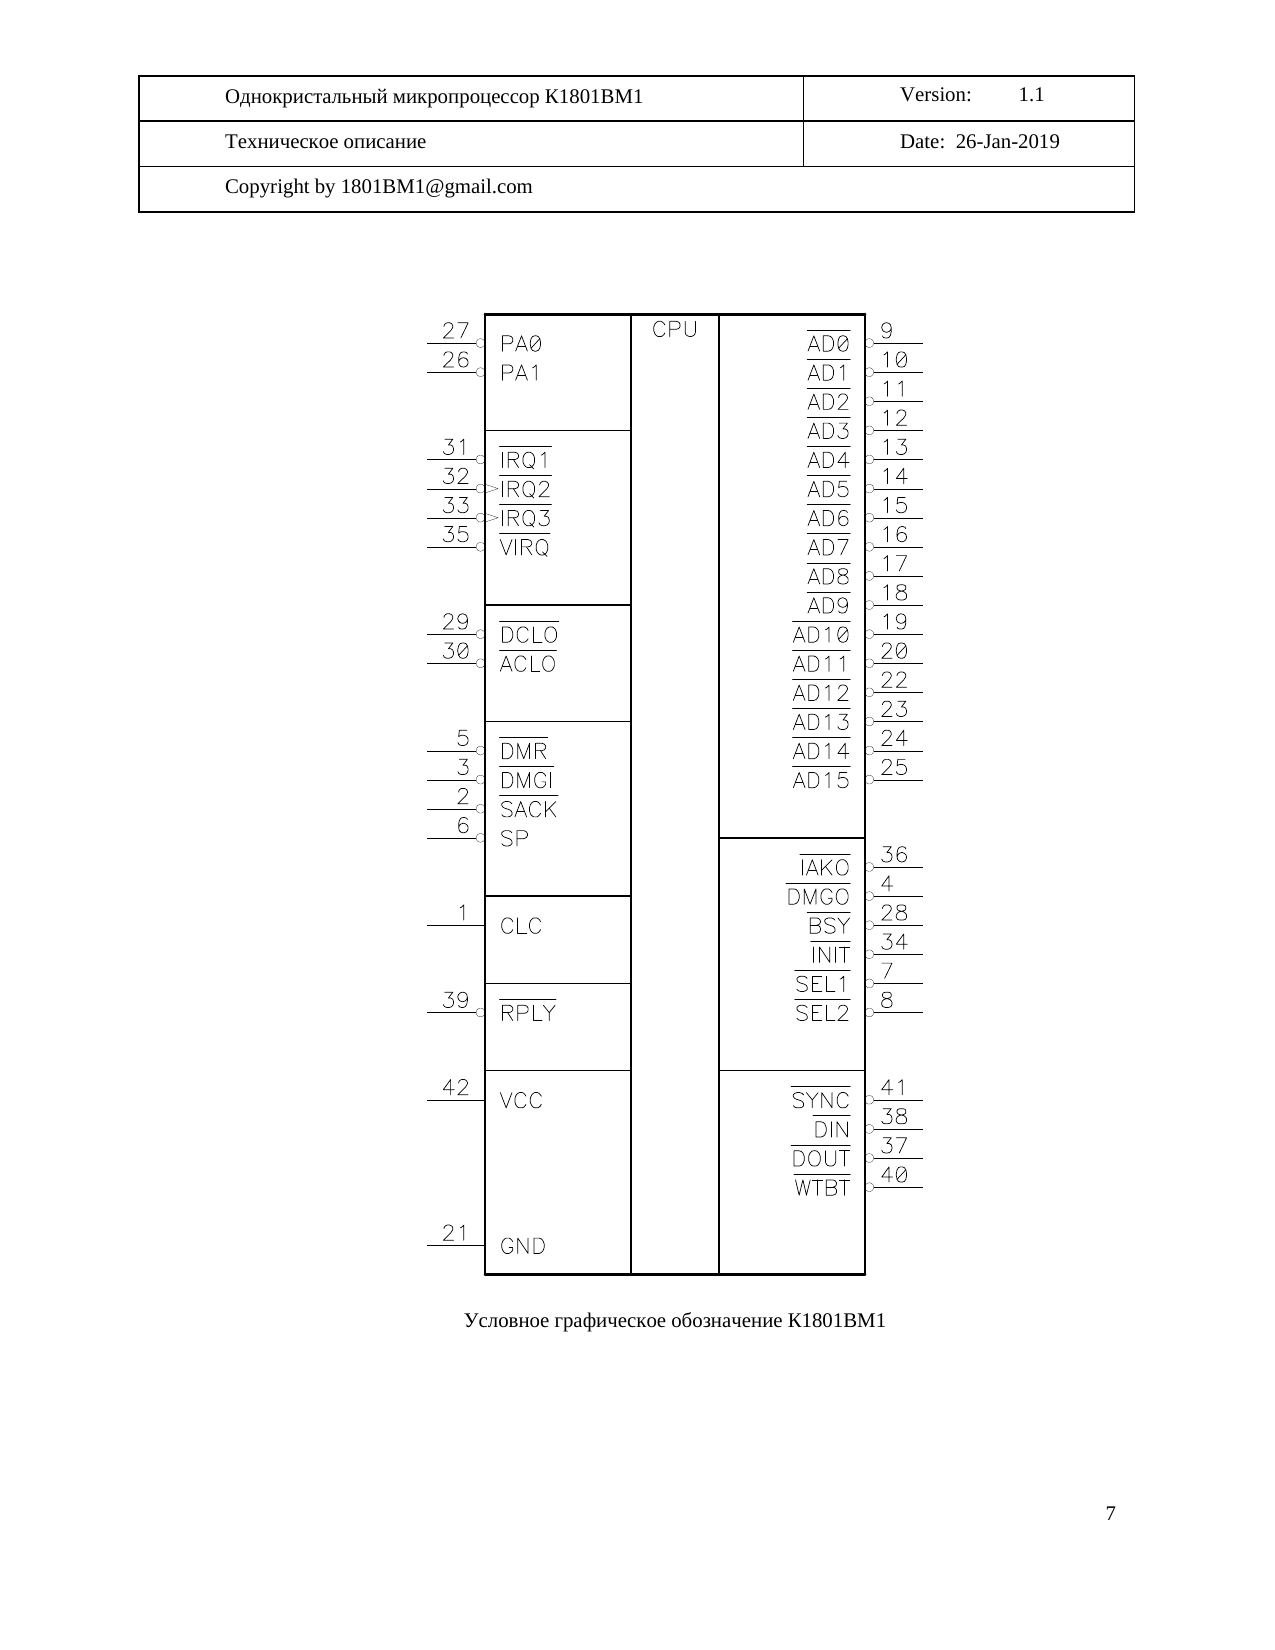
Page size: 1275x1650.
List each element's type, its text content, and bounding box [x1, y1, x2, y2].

text Условное графическое обозначение К1801ВМ1 [150, 1307, 1125, 1332]
